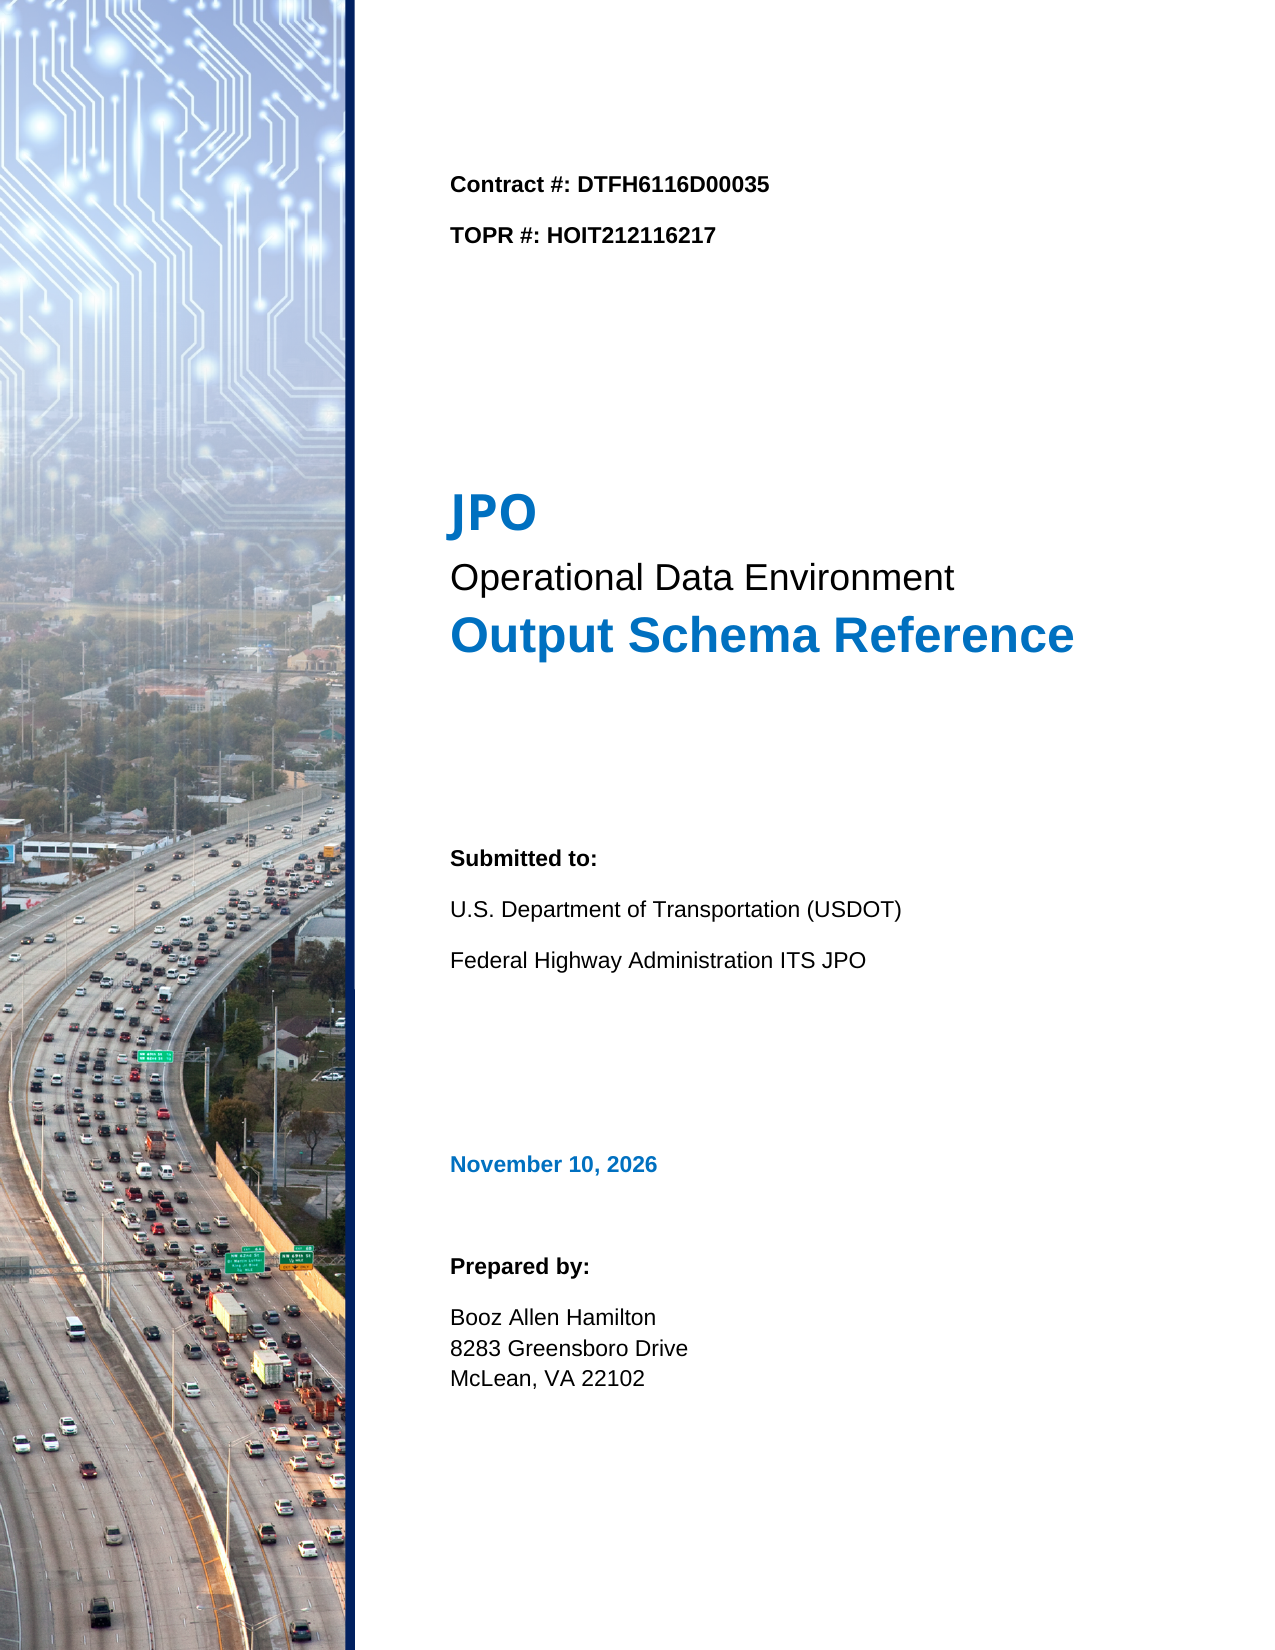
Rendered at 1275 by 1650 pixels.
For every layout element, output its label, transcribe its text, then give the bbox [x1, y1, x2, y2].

text Booz Allen Hamilton 8283 Greensboro Drive McLean, VA 22102 [450, 1304, 1125, 1391]
text Prepared by: [450, 1253, 1125, 1280]
text December 14, 2018 [450, 1151, 1125, 1178]
picture [0, 0, 345, 1650]
text Operational Data Environment [450, 555, 1125, 598]
text Output Schema Reference [450, 605, 1125, 662]
text U.S. Department of Transportation (USDOT) [450, 896, 1125, 922]
text Contract #: DTFH6116D00035 [450, 171, 1125, 197]
text JPO [450, 477, 1125, 545]
text TOPR #: HOIT212116217 [450, 222, 1125, 248]
text Federal Highway Administration ITS JPO [450, 947, 1125, 973]
text Submitted to: [450, 845, 1125, 871]
